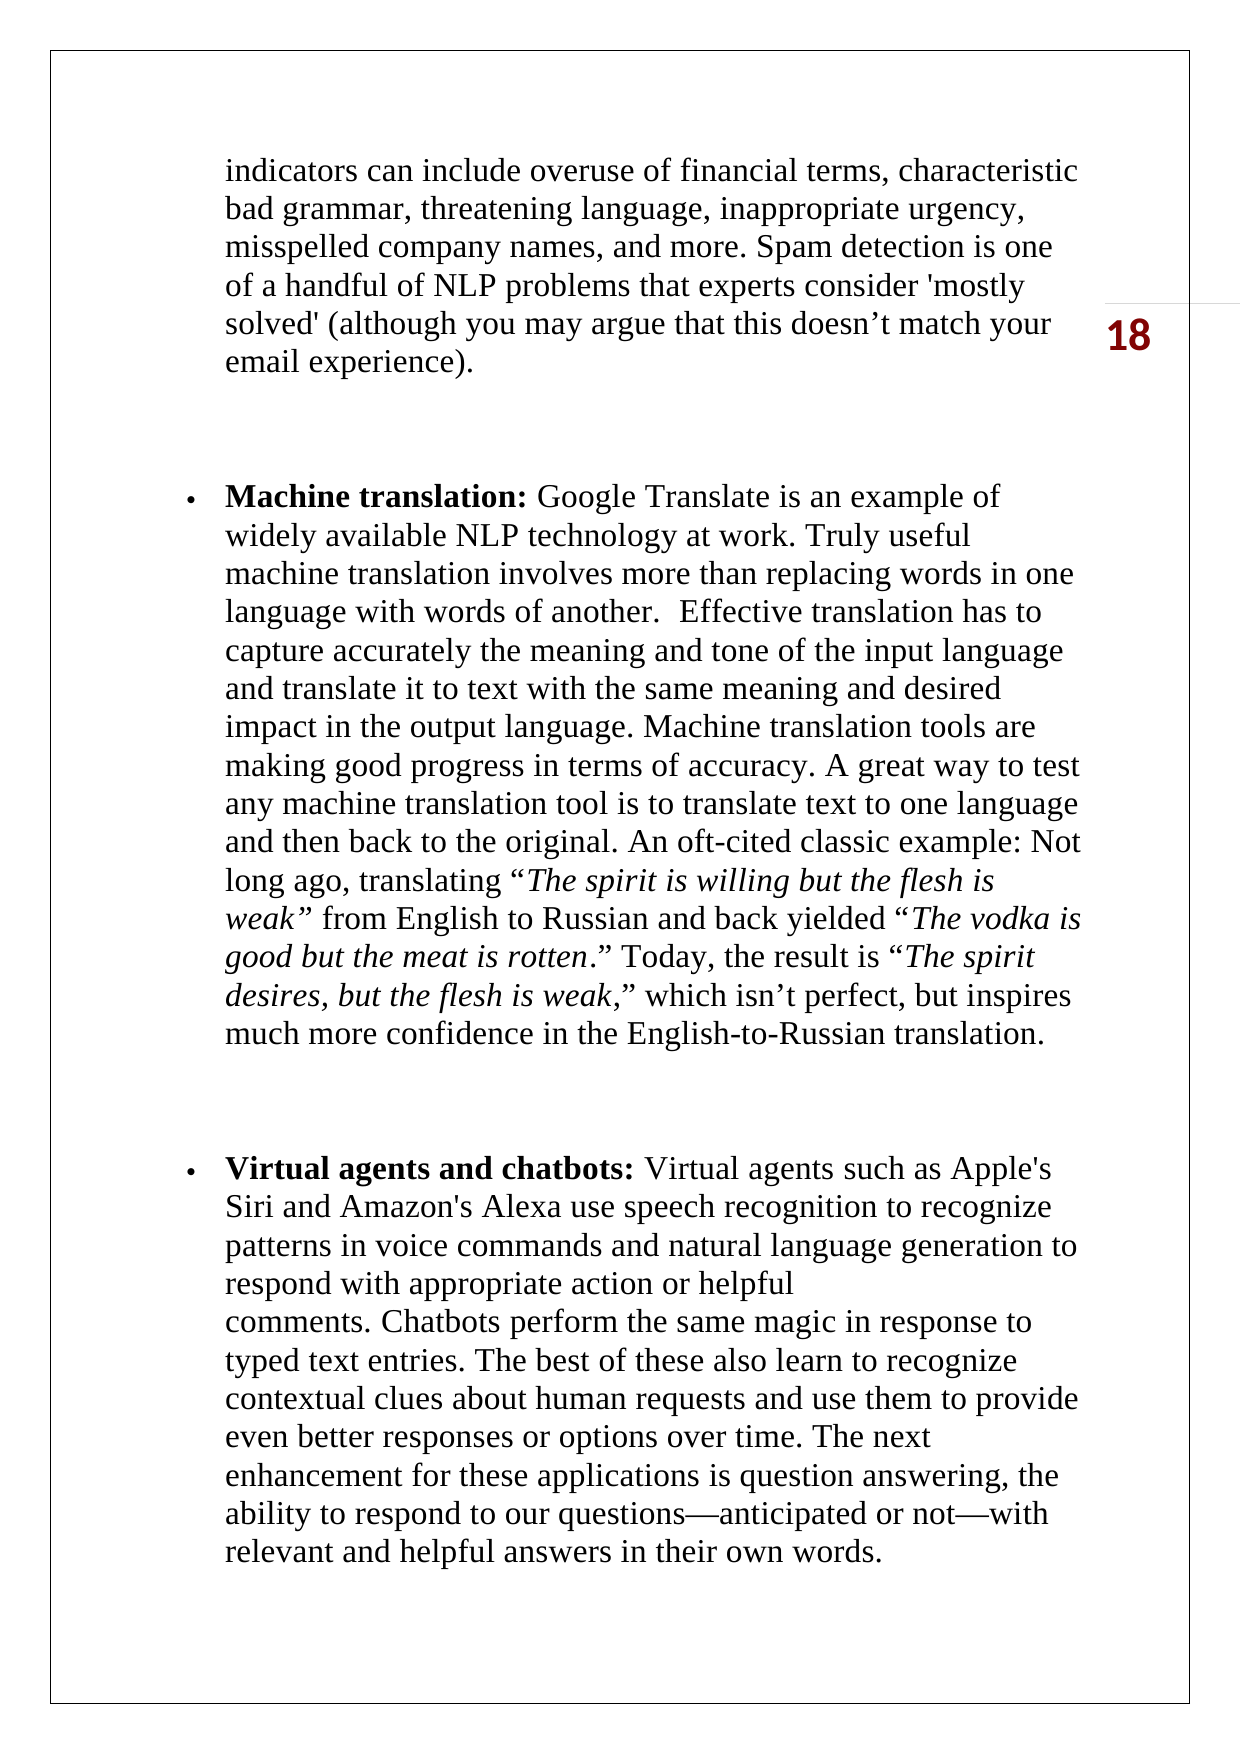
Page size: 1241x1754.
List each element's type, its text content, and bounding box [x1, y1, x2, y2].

list Virtual agents and chatbots: Virtual agents such as Apple's Siri and Amazon's Alexa use speech recognition to recognize patterns in voice commands and natural language generation to respond with appropriate action or helpful comments. Chatbots perform the same magic in response to typed text entries. The best of these also learn to recognize contextual clues about human requests and use them to provide even better responses or options over time. The next enhancement for these applications is question answering, the ability to respond to our questions—anticipated or not—with relevant and helpful answers in their own words. [187, 1148, 1090, 1570]
list Machine translation: Google Translate is an example of widely available NLP technology at work. Truly useful machine translation involves more than replacing words in one language with words of another. Effective translation has to capture accurately the meaning and tone of the input language and translate it to text with the same meaning and desired impact in the output language. Machine translation tools are making good progress in terms of accuracy. A great way to test any machine translation tool is to translate text to one language and then back to the original. An oft-cited classic example: Not long ago, translating “The spirit is willing but the flesh is weak” from English to Russian and back yielded “The vodka is good but the meat is rotten.” Today, the result is “The spirit desires, but the flesh is weak,” which isn’t perfect, but inspires much more confidence in the English-to-Russian translation. [187, 477, 1090, 1052]
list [187, 150, 1090, 380]
